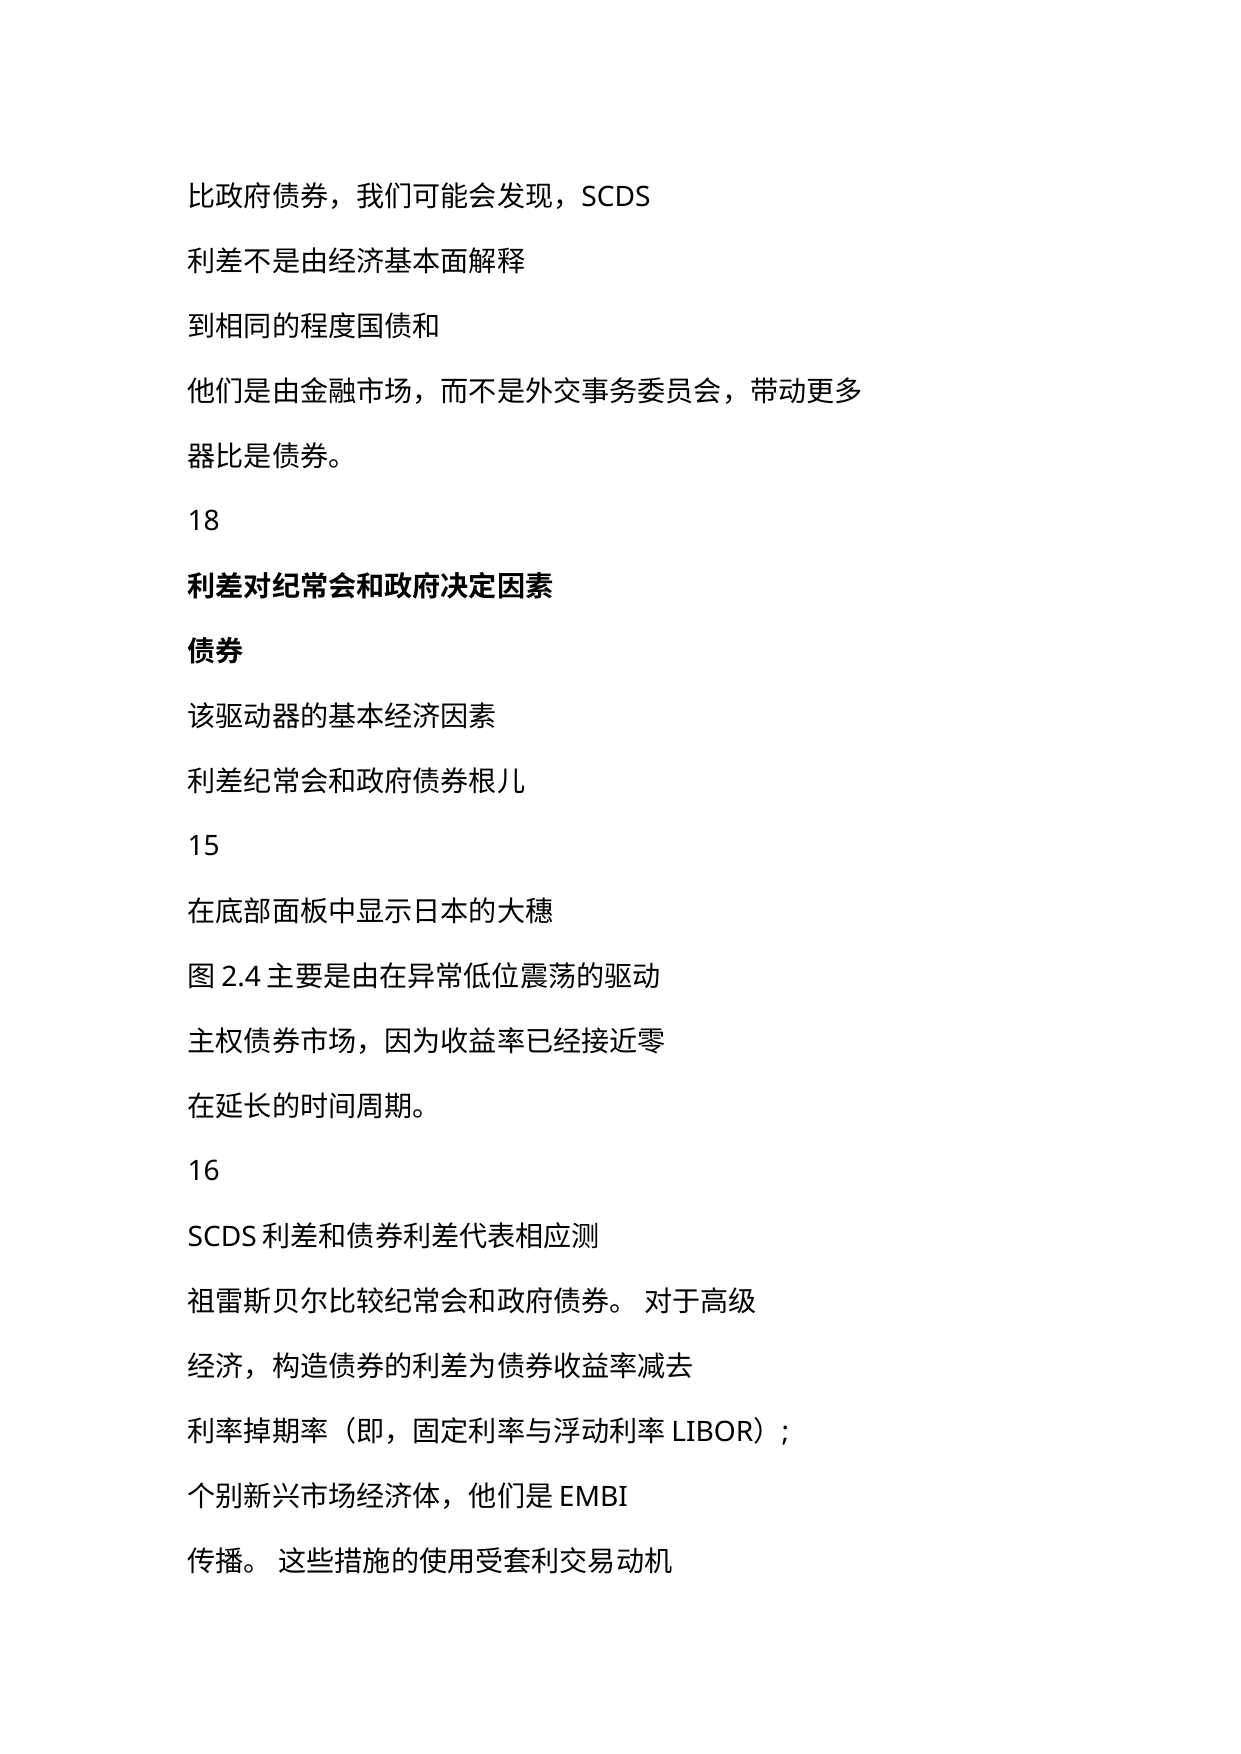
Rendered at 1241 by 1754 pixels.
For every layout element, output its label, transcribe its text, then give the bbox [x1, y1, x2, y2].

text 在延长的时间周期。 [187, 1072, 1053, 1137]
text 债券 [187, 617, 1053, 682]
text SCDS利差和债券利差代表相应测 [187, 1202, 1053, 1267]
text 到相同的程度国债和 [187, 292, 1053, 357]
text 在底部面板中显示日本的大穗 [187, 877, 1053, 942]
text 他们是由金融市场，而不是外交事务委员会，带动更多 [187, 357, 1053, 422]
text 主权债券市场，因为收益率已经接近零 [187, 1007, 1053, 1072]
text 图2.4主要是由在异常低位震荡的驱动 [187, 942, 1053, 1007]
text 传播。 这些措施的使用受套利交易动机 [187, 1527, 1053, 1592]
text 祖雷斯贝尔比较纪常会和政府债券。 对于高级 [187, 1267, 1053, 1332]
text 器比是债券。 [187, 422, 1053, 487]
text 该驱动器的基本经济因素 [187, 682, 1053, 747]
text 个别新兴市场经济体，他们是EMBI [187, 1462, 1053, 1527]
text 经济，构造债券的利差为债券收益率减去 [187, 1332, 1053, 1397]
text 15 [187, 812, 1053, 877]
text 16 [187, 1137, 1053, 1202]
text 利率掉期率（即，固定利率与浮动利率LIBOR）; [187, 1397, 1053, 1462]
text 利差纪常会和政府债券根儿 [187, 747, 1053, 812]
text 比政府债券，我们可能会发现，SCDS [187, 162, 1053, 227]
text 利差不是由经济基本面解释 [187, 227, 1053, 292]
text 18 [187, 487, 1053, 552]
text 利差对纪常会和政府决定因素 [187, 552, 1053, 617]
